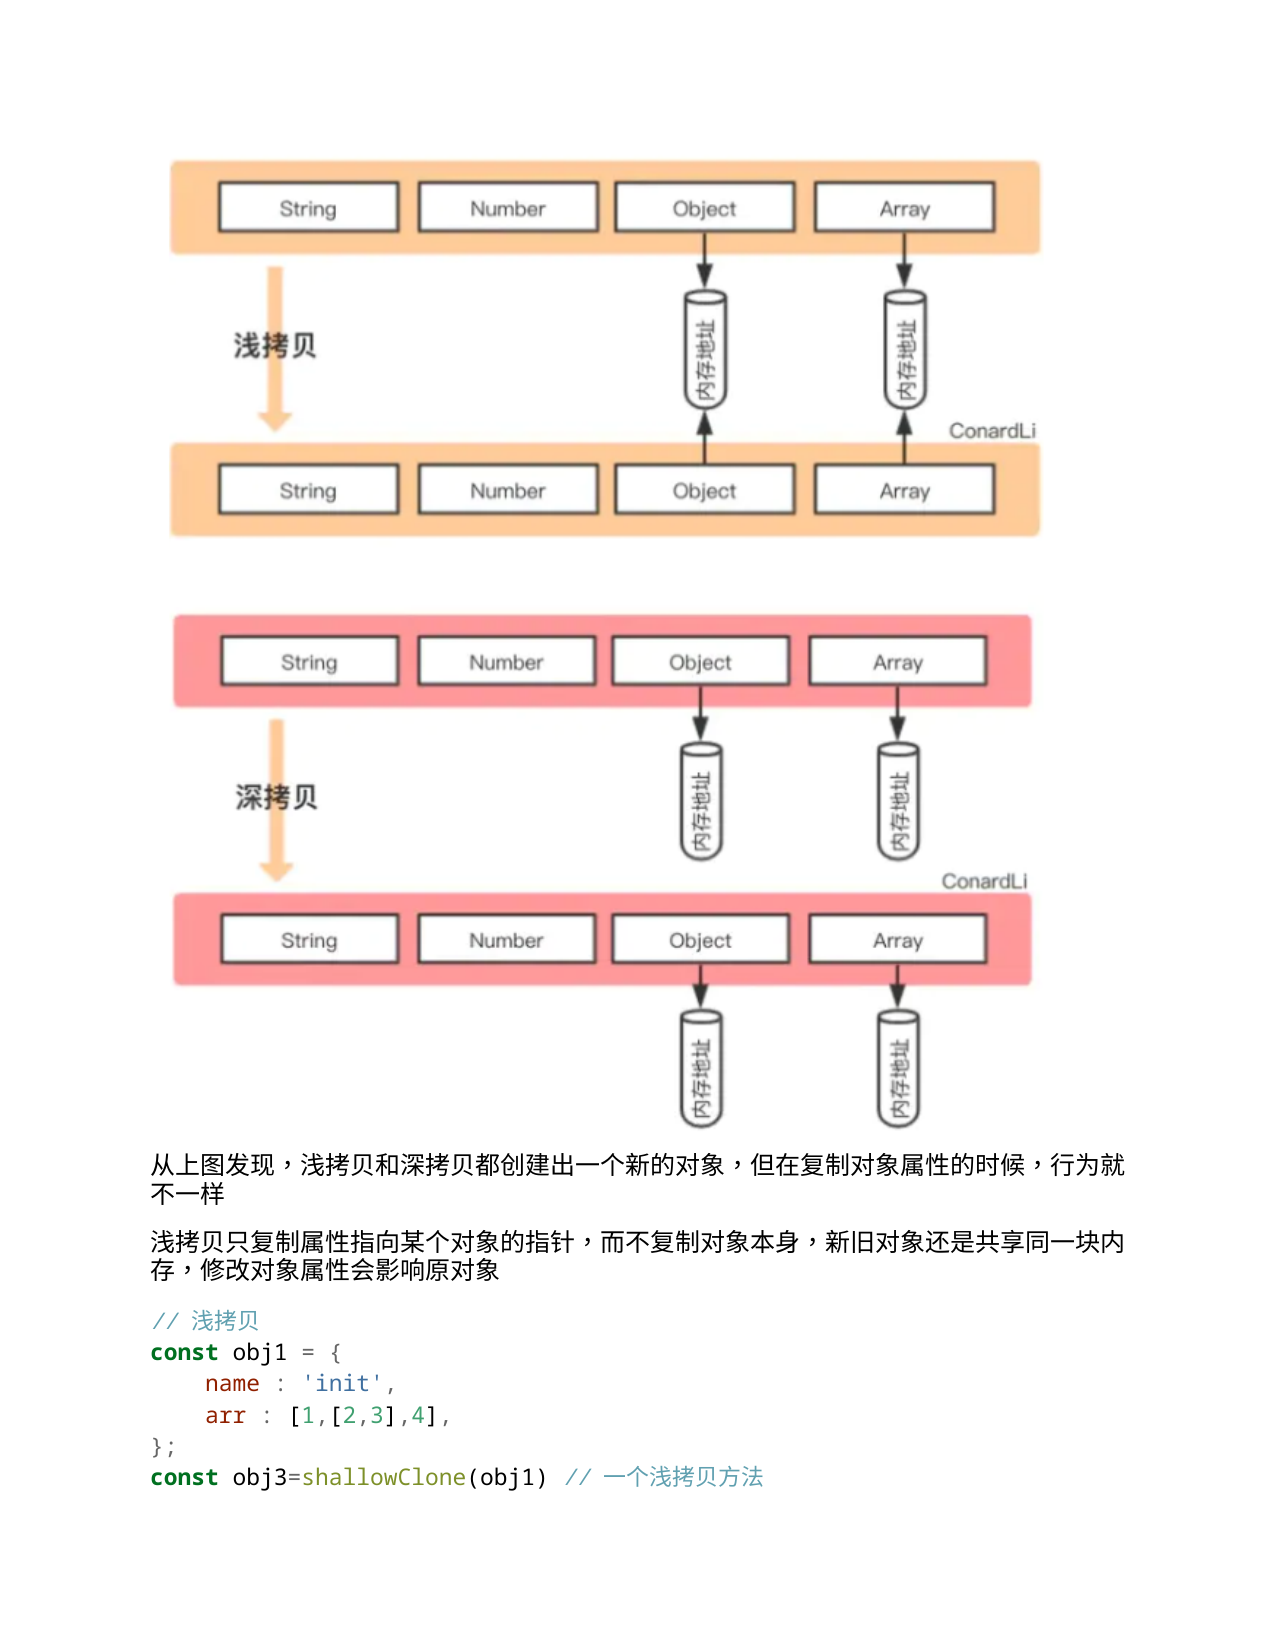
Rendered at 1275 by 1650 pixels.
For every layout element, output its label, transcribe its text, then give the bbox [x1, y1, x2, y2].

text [150, 1305, 1125, 1492]
text 浅拷贝只复制属性指向某个对象的指针，而不复制对象本身，新旧对象还是共享同一块内存，修改对象属性会影响原对象 [150, 1228, 1125, 1286]
text 从上图发现，浅拷贝和深拷贝都创建出一个新的对象，但在复制对象属性的时候，行为就不一样 [150, 1152, 1125, 1210]
picture [168, 150, 1044, 1132]
